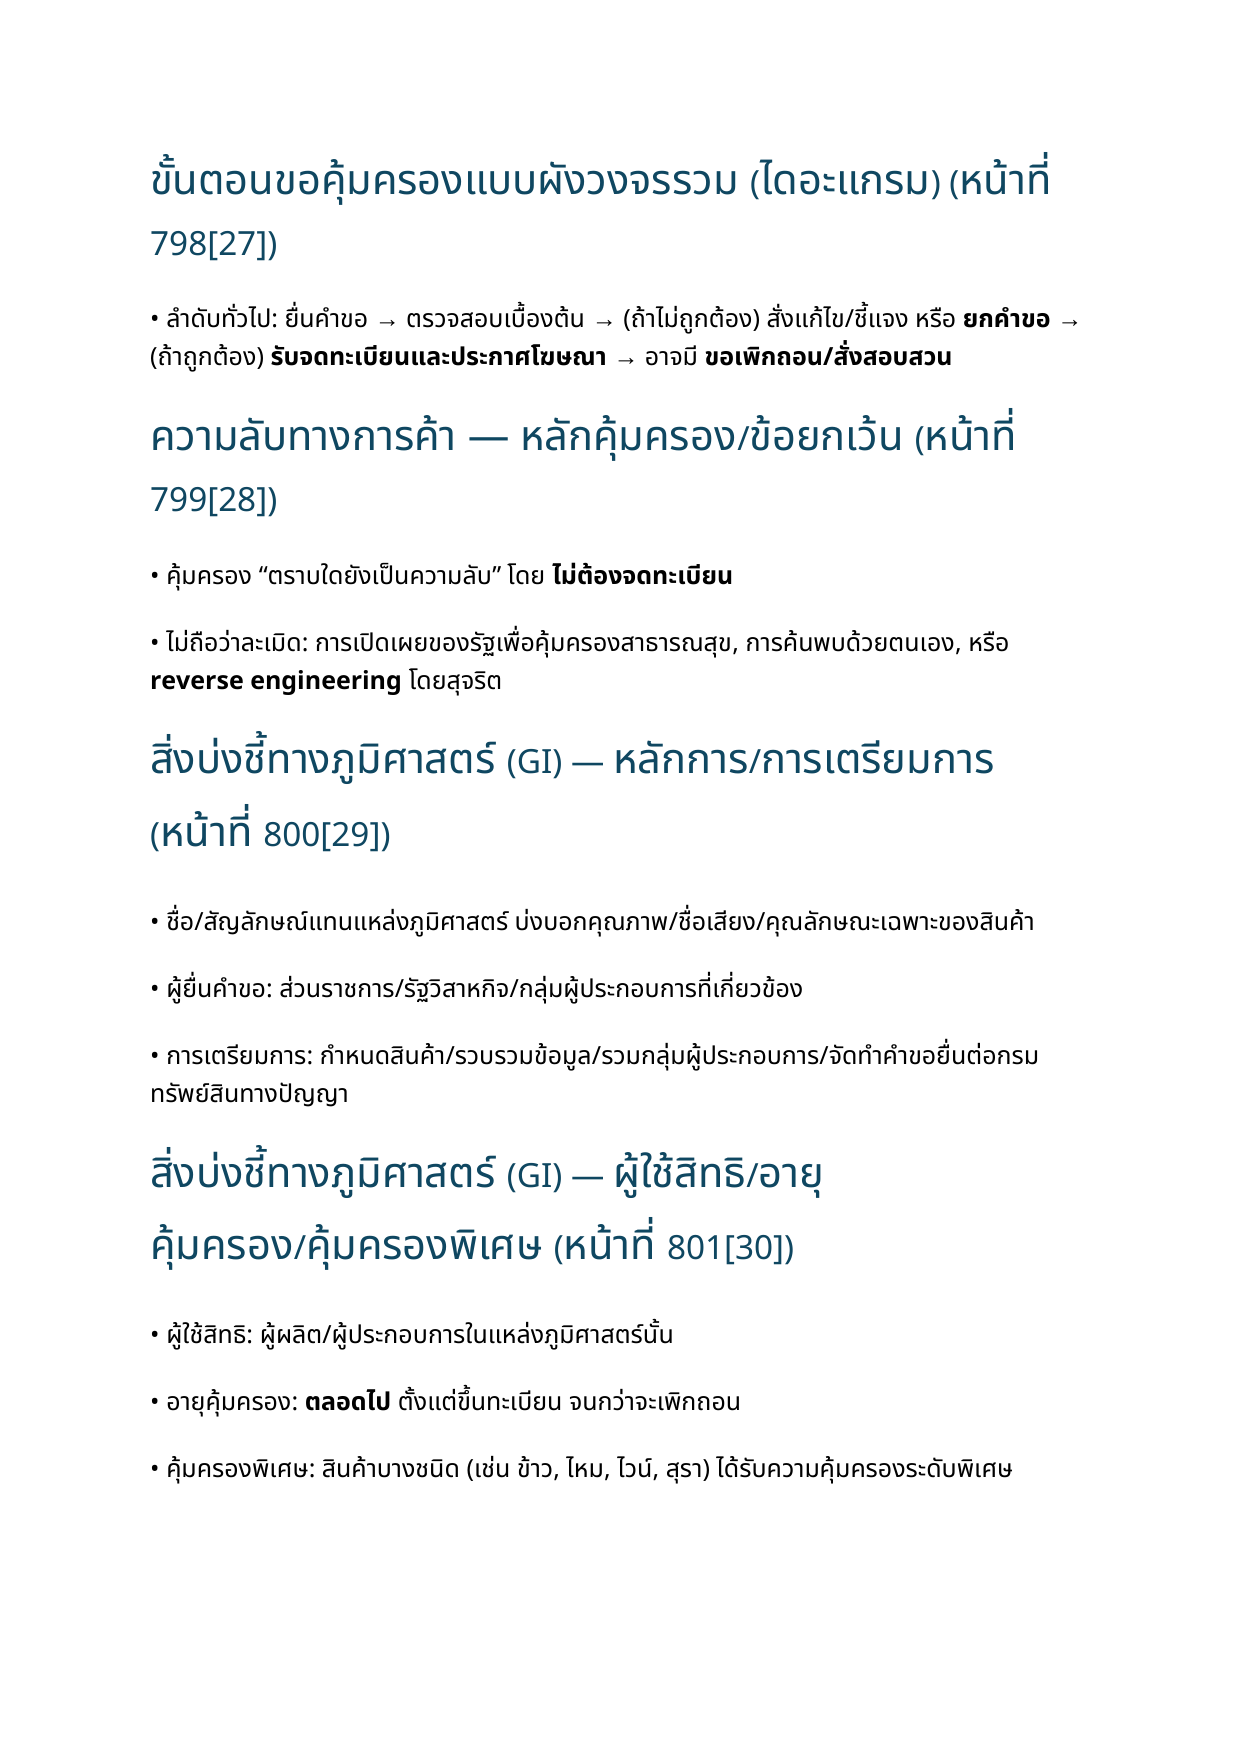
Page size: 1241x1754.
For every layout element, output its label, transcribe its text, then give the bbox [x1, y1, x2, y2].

text • อายุคุ้มครอง: ตลอดไป ตั้งแต่ขึ้นทะเบียน จนกว่าจะเพิกถอน [150, 1384, 1090, 1422]
subtitle สิ่งบ่งชี้ทางภูมิศาสตร์ (GI) — หลักการ/การเตรียมการ (หน้าที่ 800[29]) [150, 730, 1090, 865]
text • คุ้มครองพิเศษ: สินค้าบางชนิด (เช่น ข้าว, ไหม, ไวน์, สุรา) ได้รับความคุ้มครองระดับพิเศษ [150, 1451, 1090, 1489]
text • ผู้ยื่นคำขอ: ส่วนราชการ/รัฐวิสาหกิจ/กลุ่มผู้ประกอบการที่เกี่ยวข้อง [150, 971, 1090, 1009]
text • ไม่ถือว่าละเมิด: การเปิดเผยของรัฐเพื่อคุ้มครองสาธารณสุข, การค้นพบด้วยตนเอง, หรือ reverse engineering โดยสุจริต [150, 624, 1090, 701]
text • การเตรียมการ: กำหนดสินค้า/รวบรวมข้อมูล/รวมกลุ่มผู้ประกอบการ/จัดทำคำขอยื่นต่อกรมทรัพย์สินทางปัญญา [150, 1038, 1090, 1114]
text • คุ้มครอง “ตราบใดยังเป็นความลับ” โดย ไม่ต้องจดทะเบียน [150, 557, 1090, 595]
text • ผู้ใช้สิทธิ: ผู้ผลิต/ผู้ประกอบการในแหล่งภูมิศาสตร์นั้น [150, 1317, 1090, 1354]
text • ลำดับทั่วไป: ยื่นคำขอ → ตรวจสอบเบื้องต้น → (ถ้าไม่ถูกต้อง) สั่งแก้ไข/ชี้แจง หรือ ยกคำขอ → (ถ้าถูกต้อง) รับจดทะเบียนและประกาศโฆษณา → อาจมี ขอเพิกถอน/สั่งสอบสวน [150, 301, 1090, 377]
subtitle สิ่งบ่งชี้ทางภูมิศาสตร์ (GI) — ผู้ใช้สิทธิ/อายุคุ้มครอง/คุ้มครองพิเศษ (หน้าที่ 801[30]) [150, 1143, 1090, 1278]
subtitle ความลับทางการค้า — หลักคุ้มครอง/ข้อยกเว้น (หน้าที่ 799[28]) [150, 406, 1090, 521]
text • ชื่อ/สัญลักษณ์แทนแหล่งภูมิศาสตร์ บ่งบอกคุณภาพ/ชื่อเสียง/คุณลักษณะเฉพาะของสินค้า [150, 903, 1090, 941]
subtitle ขั้นตอนขอคุ้มครองแบบผังวงจรรวม (ไดอะแกรม) (หน้าที่ 798[27]) [150, 150, 1090, 265]
